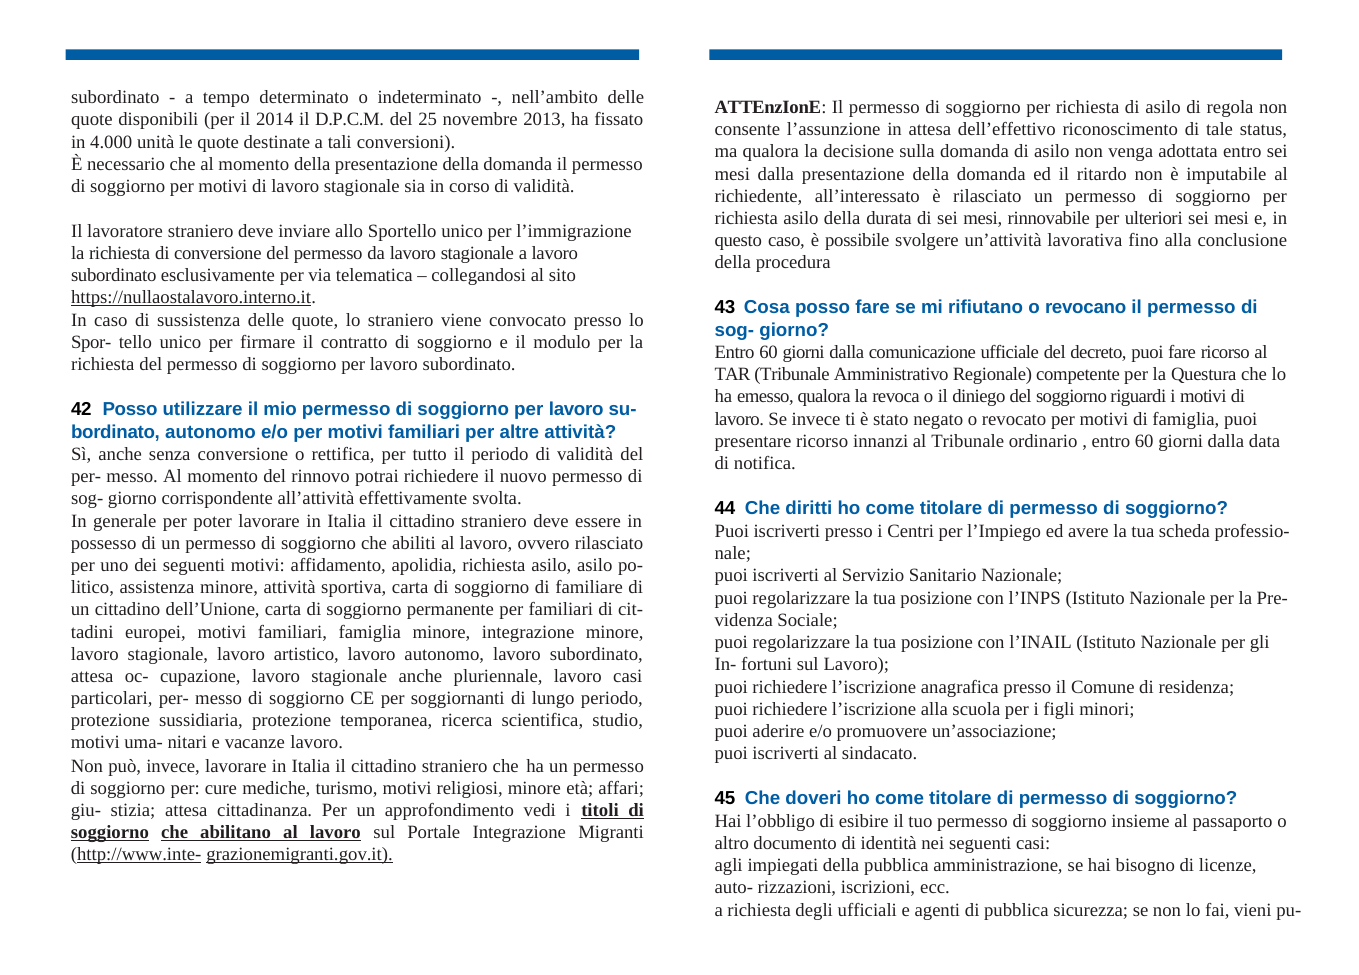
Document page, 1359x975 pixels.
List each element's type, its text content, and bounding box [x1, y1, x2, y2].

text puoi aderire e/o promuovere un’associazione; puoi iscriverti al sindacato. [714, 720, 1088, 764]
text subordinato - a tempo determinato o indeterminato -, nell’ambito delle quote disponibili (per il 2014 il D.P.C.M. del 25 novembre 2013, ha fissato in 4.000 unità le quote destinate a tali conversioni). [71, 86, 644, 152]
text puoi iscriverti al Servizio Sanitario Nazionale; [714, 564, 1339, 586]
text Puoi iscriverti presso i Centri per l’Impiego ed avere la tua scheda professio- nale; [714, 519, 1298, 563]
text puoi richiedere l’iscrizione anagrafica presso il Comune di residenza; puoi richiedere l’iscrizione alla scuola per i figli minori; [714, 676, 1237, 719]
text Il lavoratore straniero deve inviare allo Sportello unico per l’immigrazione la richiesta di conversione del permesso da lavoro stagionale a lavoro subordinato esclusivamente per via telematica – collegandosi al sito https://nullaostalavoro.interno.it. [71, 220, 645, 308]
text Hai l’obbligo di esibire il tuo permesso di soggiorno insieme al passaporto o altro documento di identità nei seguenti casi: [714, 810, 1289, 853]
subtitle Posso utilizzare il mio permesso di soggiorno per lavoro su- bordinato, autonomo e/o per motivi familiari per altre attività? [71, 398, 643, 442]
text Sì, anche senza conversione o rettifica, per tutto il periodo di validità del per- messo. Al momento del rinnovo potrai richiedere il nuovo permesso di sog- giorno corrispondente all’attività effettivamente svolta. [71, 443, 644, 509]
subtitle Che doveri ho come titolare di permesso di soggiorno? [714, 787, 1339, 809]
text ATTEnzIonE: Il permesso di soggiorno per richiesta di asilo di regola non consente l’assunzione in attesa dell’effettivo riconoscimento di tale status, ma qualora la decisione sulla domanda di asilo non venga adottata entro sei mesi dalla presentazione della domanda ed il ritardo non è imputabile al richiedente, all’interessato è rilasciato un permesso di soggiorno per richiesta asilo della durata di sei mesi, rinnovabile per ulteriori sei mesi e, in questo caso, è possibile svolgere un’attività lavorativa fino alla conclusione della procedura [714, 96, 1288, 273]
subtitle Che diritti ho come titolare di permesso di soggiorno? [714, 497, 1339, 518]
text In caso di sussistenza delle quote, lo straniero viene convocato presso lo Spor- tello unico per firmare il contratto di soggiorno e il modulo per la richiesta del permesso di soggiorno per lavoro subordinato. [71, 309, 644, 375]
text Entro 60 giorni dalla comunicazione ufficiale del decreto, puoi fare ricorso al TAR (Tribunale Amministrativo Regionale) competente per la Questura che lo ha emesso, qualora la revoca o il diniego del soggiorno riguardi i motivi di lavoro. Se invece ti è stato negato o revocato per motivi di famiglia, puoi presentare ricorso innanzi al Tribunale ordinario , entro 60 giorni dalla data di notifica. [714, 341, 1288, 473]
text a richiesta degli ufficiali e agenti di pubblica sicurezza; se non lo fai, vieni pu- [714, 899, 1339, 920]
text È necessario che al momento della presentazione della domanda il permesso di soggiorno per motivi di lavoro stagionale sia in corso di validità. [71, 153, 644, 197]
text Non può, invece, lavorare in Italia il cittadino straniero che ha un permesso di soggiorno per: cure mediche, turismo, motivi religiosi, minore età; affari; giu- stizia; attesa cittadinanza. Per un approfondimento vedi i titoli di soggiorno che abilitano al lavoro sul Portale Integrazione Migranti (http://www.inte- grazionemigranti.gov.it). [71, 754, 644, 865]
text agli impiegati della pubblica amministrazione, se hai bisogno di licenze, auto- rizzazioni, iscrizioni, ecc. [714, 854, 1288, 898]
text In generale per poter lavorare in Italia il cittadino straniero deve essere in possesso di un permesso di soggiorno che abiliti al lavoro, ovvero rilasciato per uno dei seguenti motivi: affidamento, apolidia, richiesta asilo, asilo po- litico, assistenza minore, attività sportiva, carta di soggiorno di familiare di un cittadino dell’Unione, carta di soggiorno permanente per familiari di cit- tadini europei, motivi familiari, famiglia minore, integrazione minore, lavoro stagionale, lavoro artistico, lavoro autonomo, lavoro subordinato, attesa oc- cupazione, lavoro stagionale anche pluriennale, lavoro casi particolari, per- messo di soggiorno CE per soggiornanti di lungo periodo, protezione sussidiaria, protezione temporanea, ricerca scientifica, studio, motivi uma- nitari e vacanze lavoro. [71, 509, 644, 753]
subtitle Cosa posso fare se mi rifiutano o revocano il permesso di sog- giorno? [714, 296, 1288, 340]
text puoi regolarizzare la tua posizione con l’INAIL (Istituto Nazionale per gli In- fortuni sul Lavoro); [714, 631, 1288, 675]
text puoi regolarizzare la tua posizione con l’INPS (Istituto Nazionale per la Pre- videnza Sociale; [714, 587, 1298, 630]
